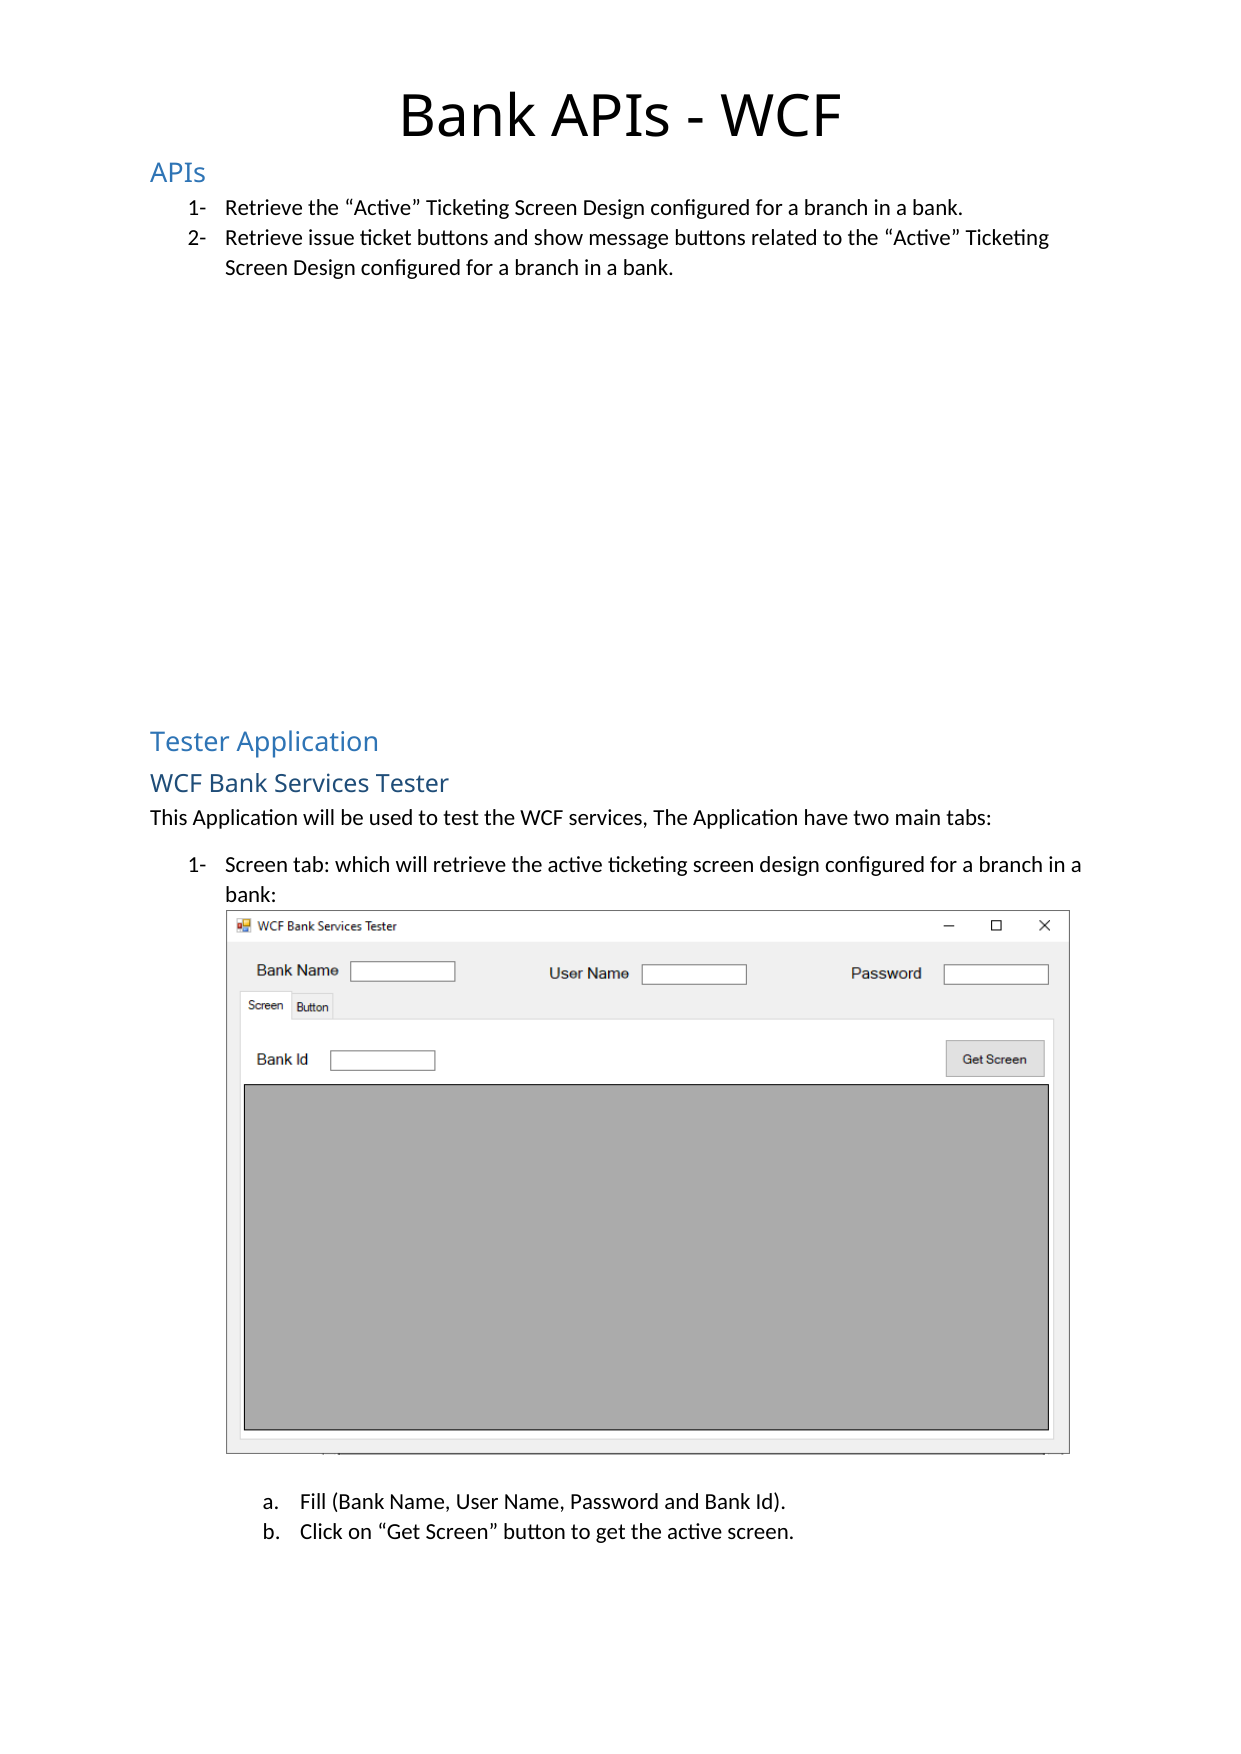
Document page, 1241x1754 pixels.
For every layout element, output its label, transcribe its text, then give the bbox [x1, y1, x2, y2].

subtitle Tester Application [150, 722, 1090, 759]
subtitle WCF Bank Services Tester [150, 766, 1090, 800]
list Retrieve the “Active” Ticketing Screen Design configured for a branch in a bank. [187, 193, 1090, 221]
list Retrieve issue ticket buttons and show message buttons related to the “Active” Ticketing Screen Design configured for a branch in a bank. [187, 223, 1090, 281]
list Click on “Get Screen” button to get the active screen. [262, 1517, 1090, 1575]
picture [225, 910, 1070, 1455]
subtitle APIs [150, 153, 1090, 190]
text This Application will be used to test the WCF services, The Application have two main tabs: [150, 803, 1090, 831]
list Fill (Bank Name, User Name, Password and Bank Id). [262, 1487, 1090, 1515]
